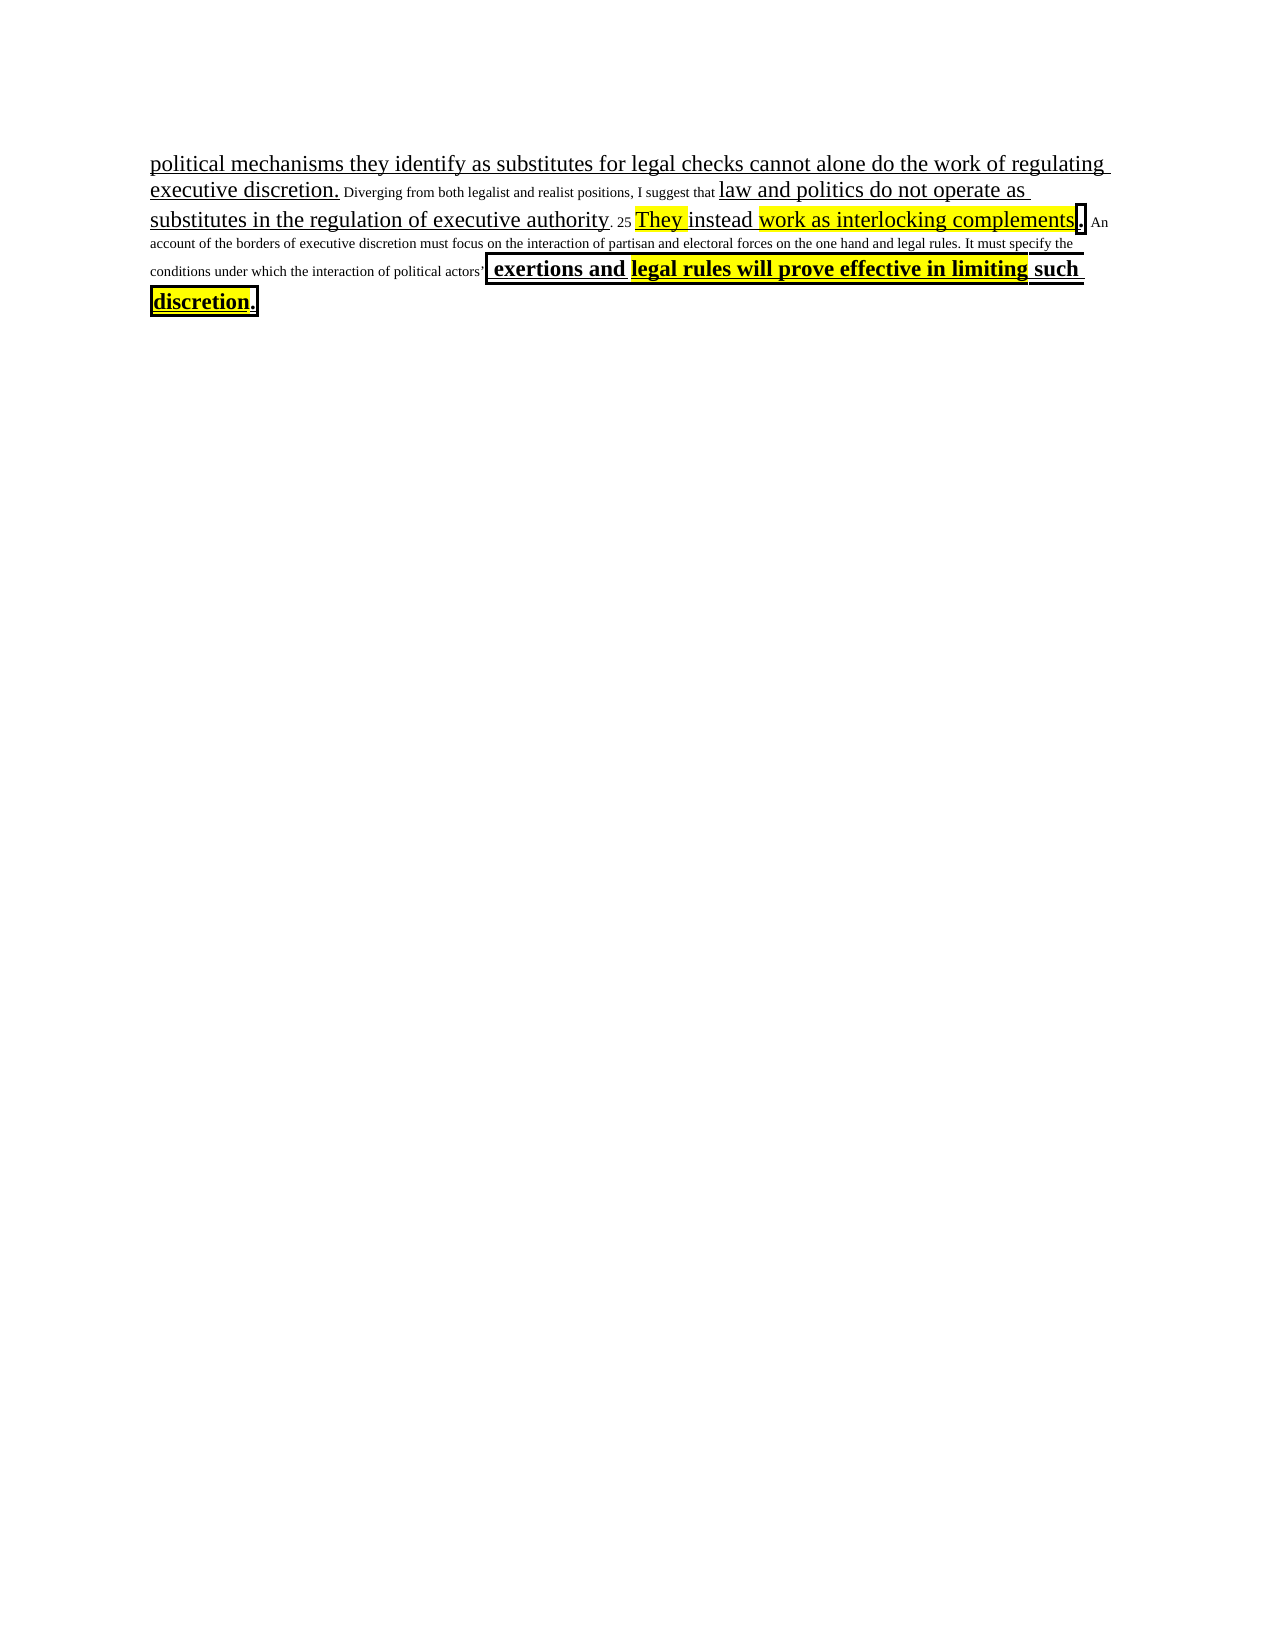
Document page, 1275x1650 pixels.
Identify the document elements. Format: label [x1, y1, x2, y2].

text [150, 150, 1125, 317]
